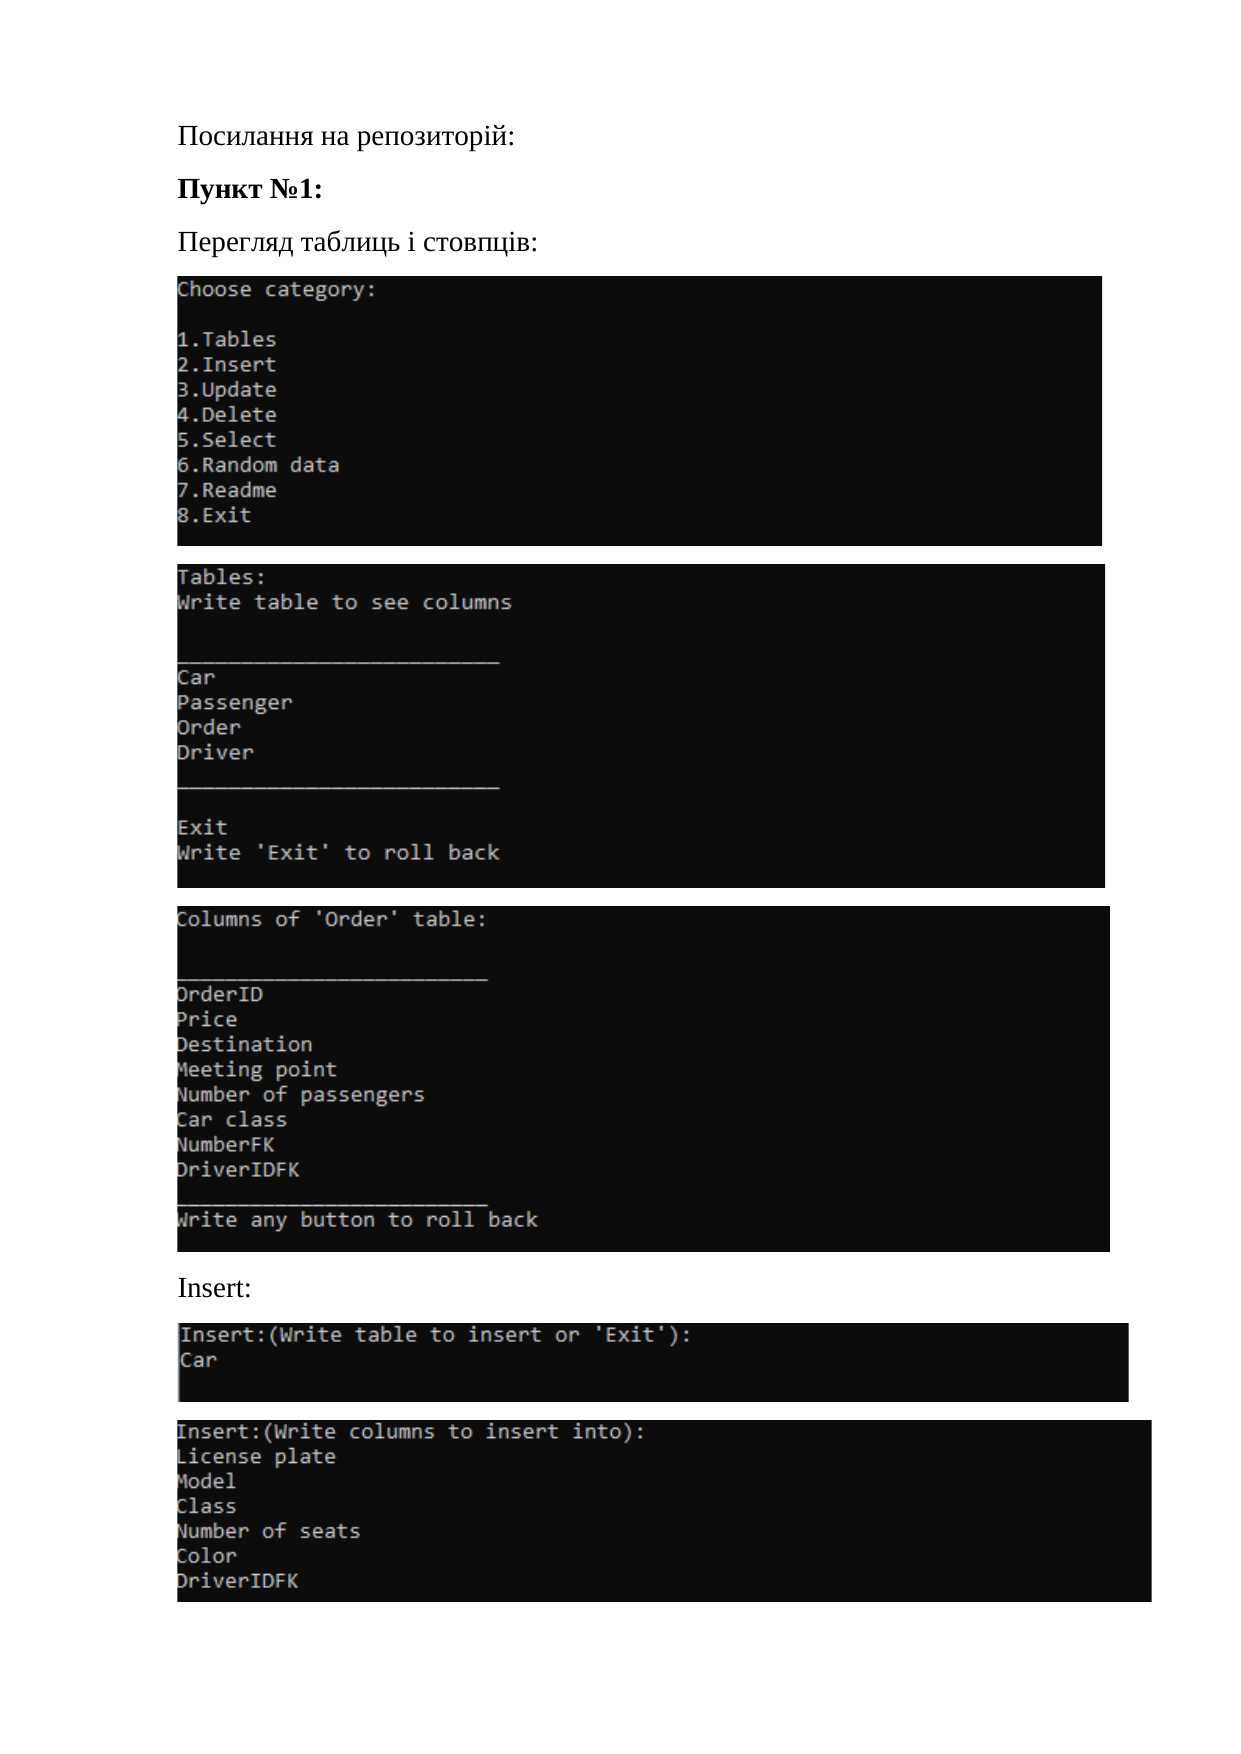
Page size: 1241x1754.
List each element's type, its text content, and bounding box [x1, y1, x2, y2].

text Пункт №1: [177, 171, 1152, 204]
picture [177, 906, 1110, 1252]
picture [177, 564, 1106, 888]
picture [177, 276, 1103, 546]
text Посилання на репозиторій: [177, 118, 1152, 152]
text Перегляд таблиць і стовпців: [177, 224, 1152, 257]
picture [177, 1420, 1152, 1602]
text Insert: [177, 1271, 1152, 1304]
picture [177, 1323, 1129, 1402]
